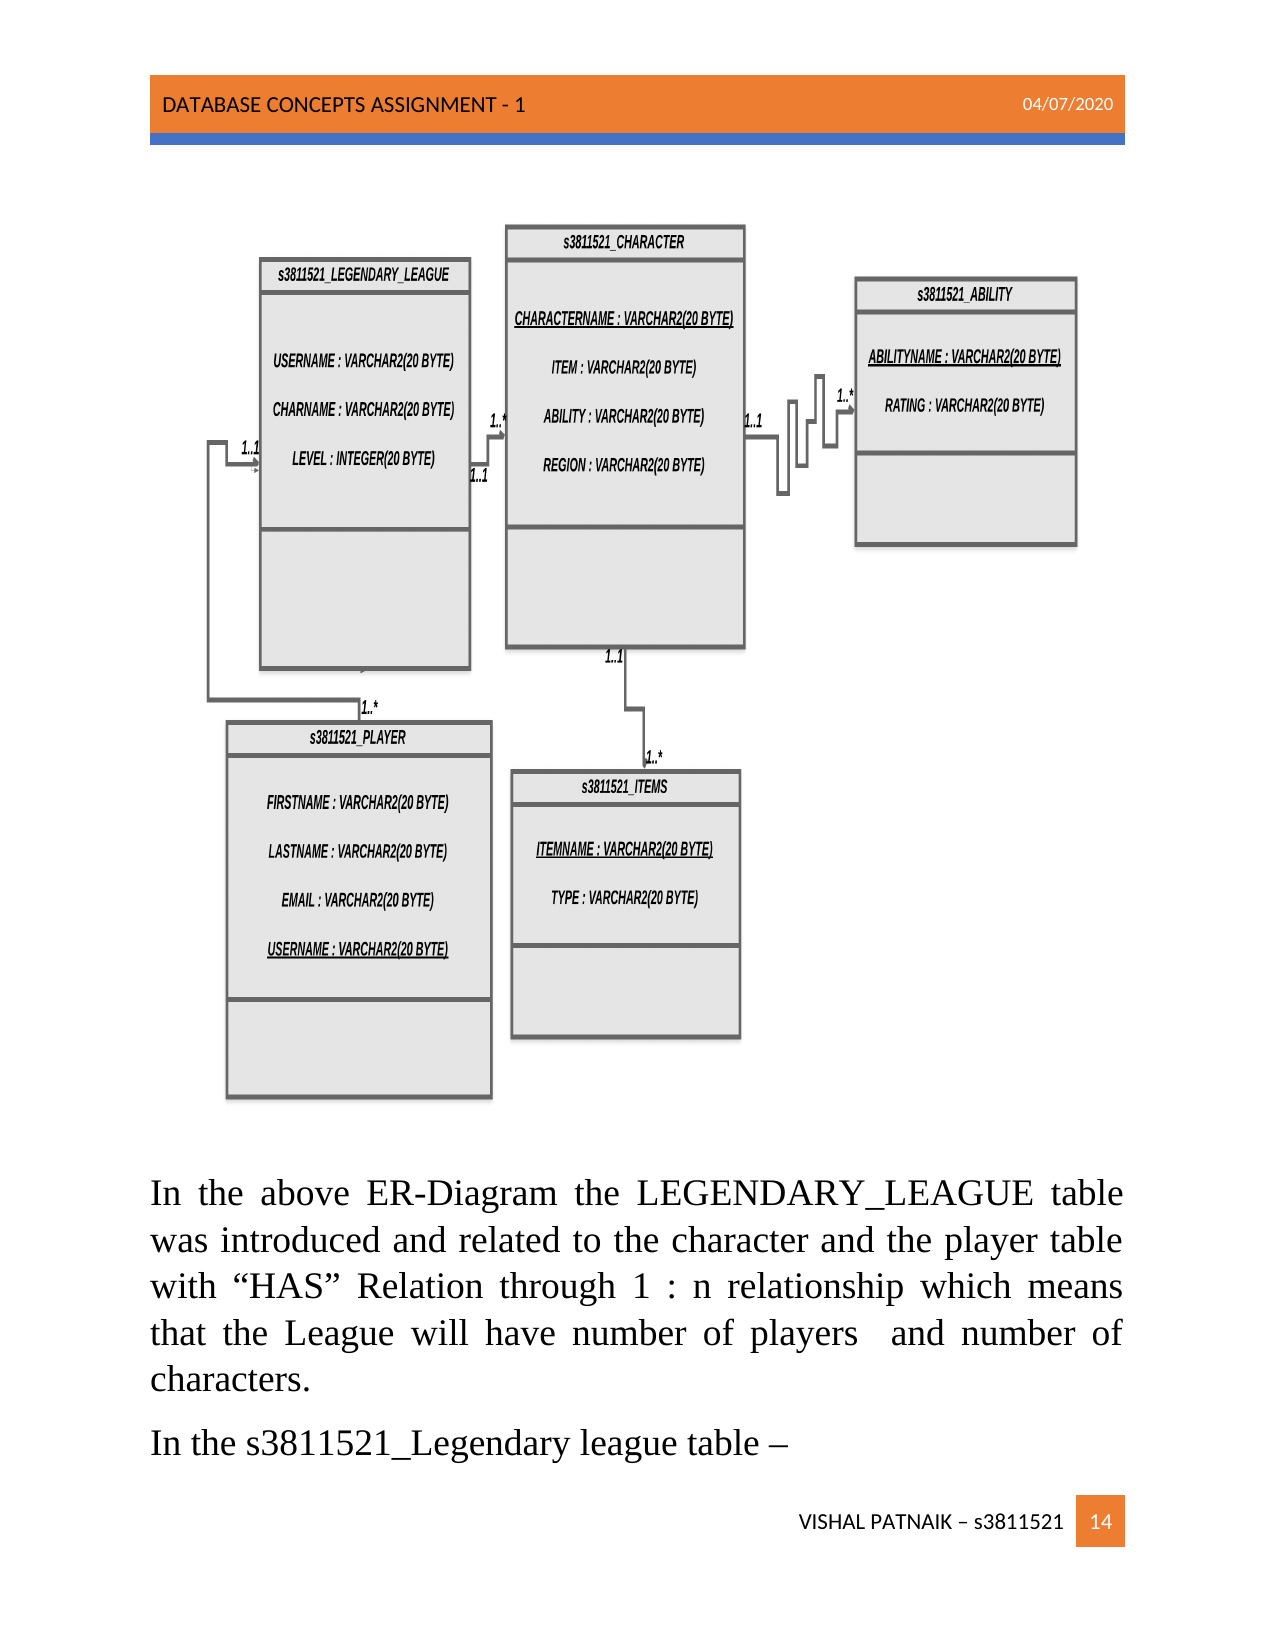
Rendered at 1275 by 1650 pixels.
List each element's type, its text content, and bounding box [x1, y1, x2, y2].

picture [150, 173, 1125, 1152]
text In the s3811521_Legendary league table – [150, 1420, 1125, 1463]
text In the above ER-Diagram the LEGENDARY_LEAGUE table was introduced and related to the character and the player table with “HAS” Relation through 1 : n relationship which means that the League will have number of players and number of characters. [150, 1171, 1125, 1400]
